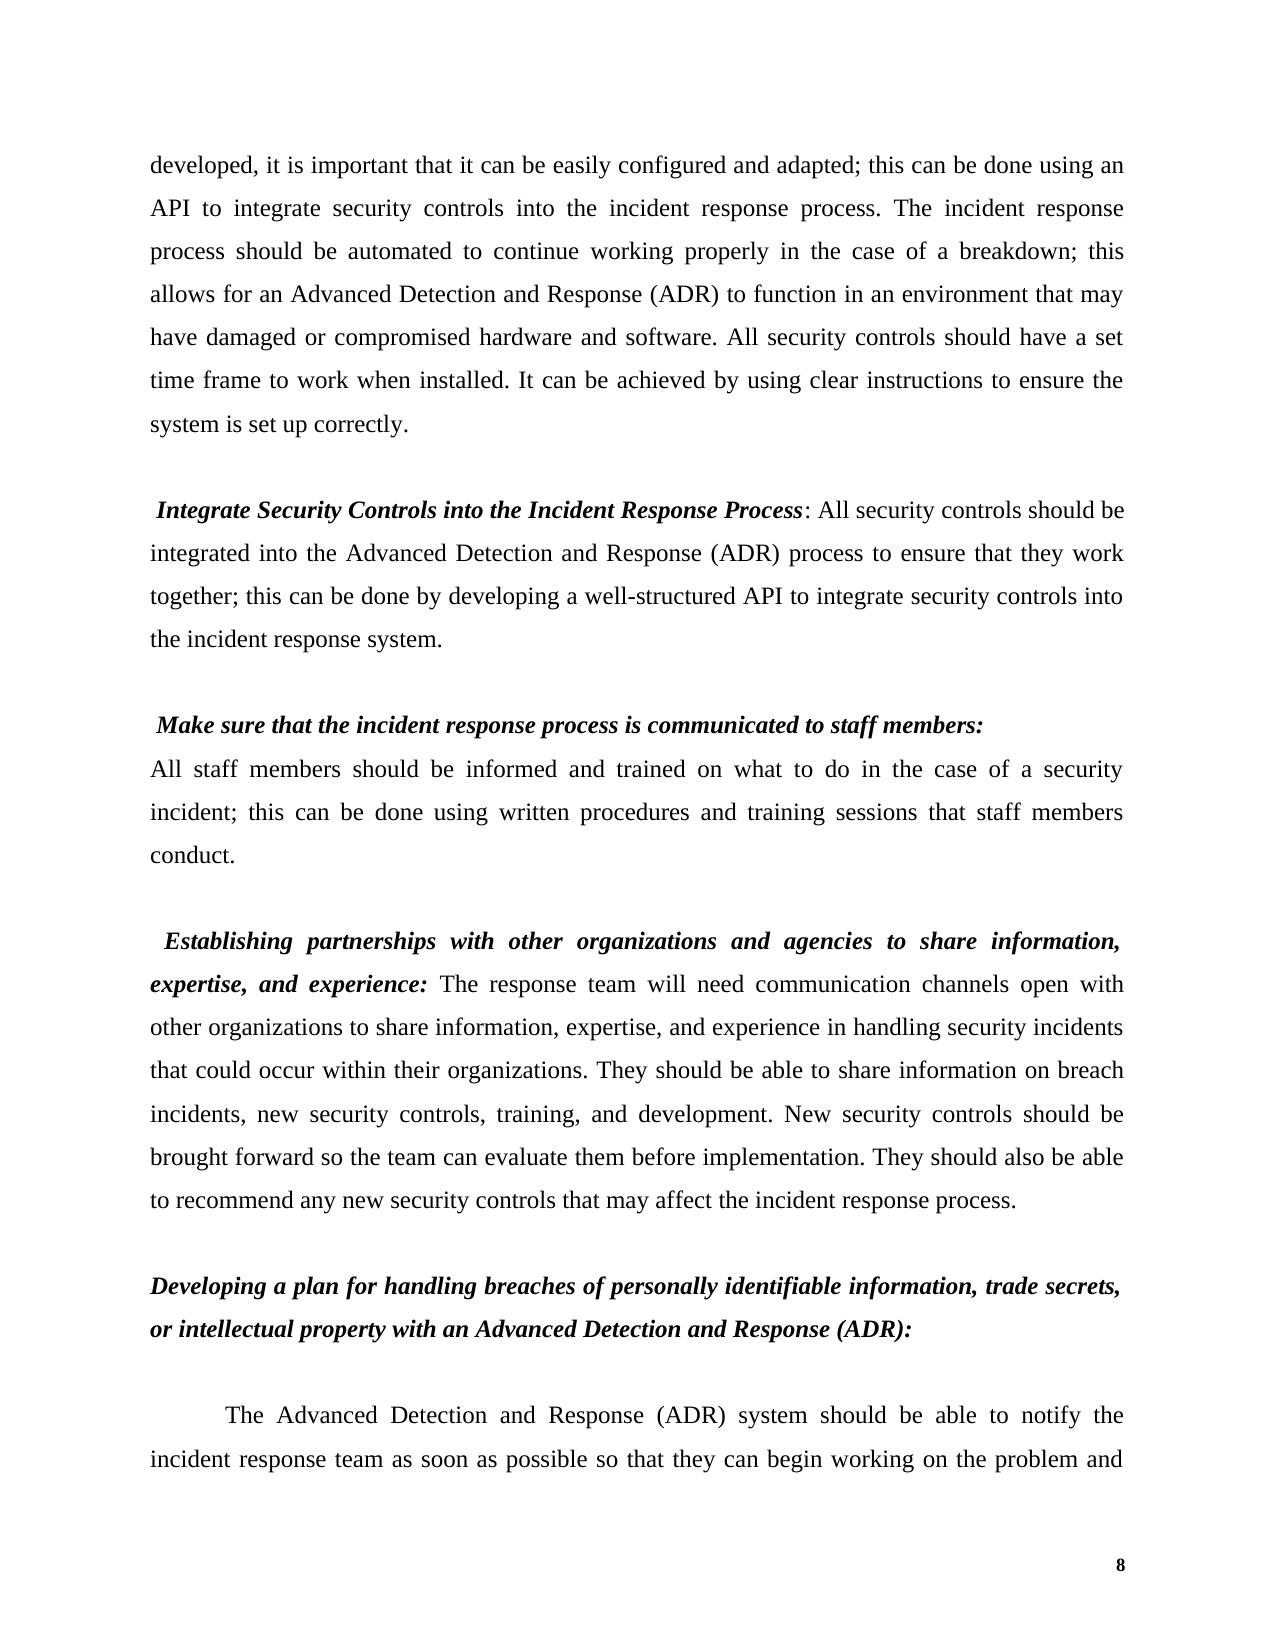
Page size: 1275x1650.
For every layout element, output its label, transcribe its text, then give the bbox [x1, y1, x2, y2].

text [150, 150, 1125, 437]
text Developing a plan for handling breaches of personally identifiable information, trade secrets, or intellectual property with an Advanced Detection and Response (ADR): [150, 1271, 1125, 1343]
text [150, 1401, 1125, 1472]
text Make sure that the incident response process is communicated to staff members: [150, 711, 1125, 739]
text Establishing partnerships with other organizations and agencies to share information, expertise, and experience: The response team will need communication channels open with other organizations to share information, expertise, and experience in handling security incidents that could occur within their organizations. They should be able to share information on breach incidents, new security controls, training, and development. New security controls should be brought forward so the team can evaluate them before implementation. They should also be able to recommend any new security controls that may affect the incident response process. [150, 926, 1125, 1214]
text Integrate Security Controls into the Incident Response Process: All security controls should be integrated into the Advanced Detection and Response (ADR) process to ensure that they work together; this can be done by developing a well-structured API to integrate security controls into the incident response system. [150, 495, 1125, 653]
text All staff members should be informed and trained on what to do in the case of a security incident; this can be done using written procedures and training sessions that staff members conduct. [150, 754, 1125, 869]
